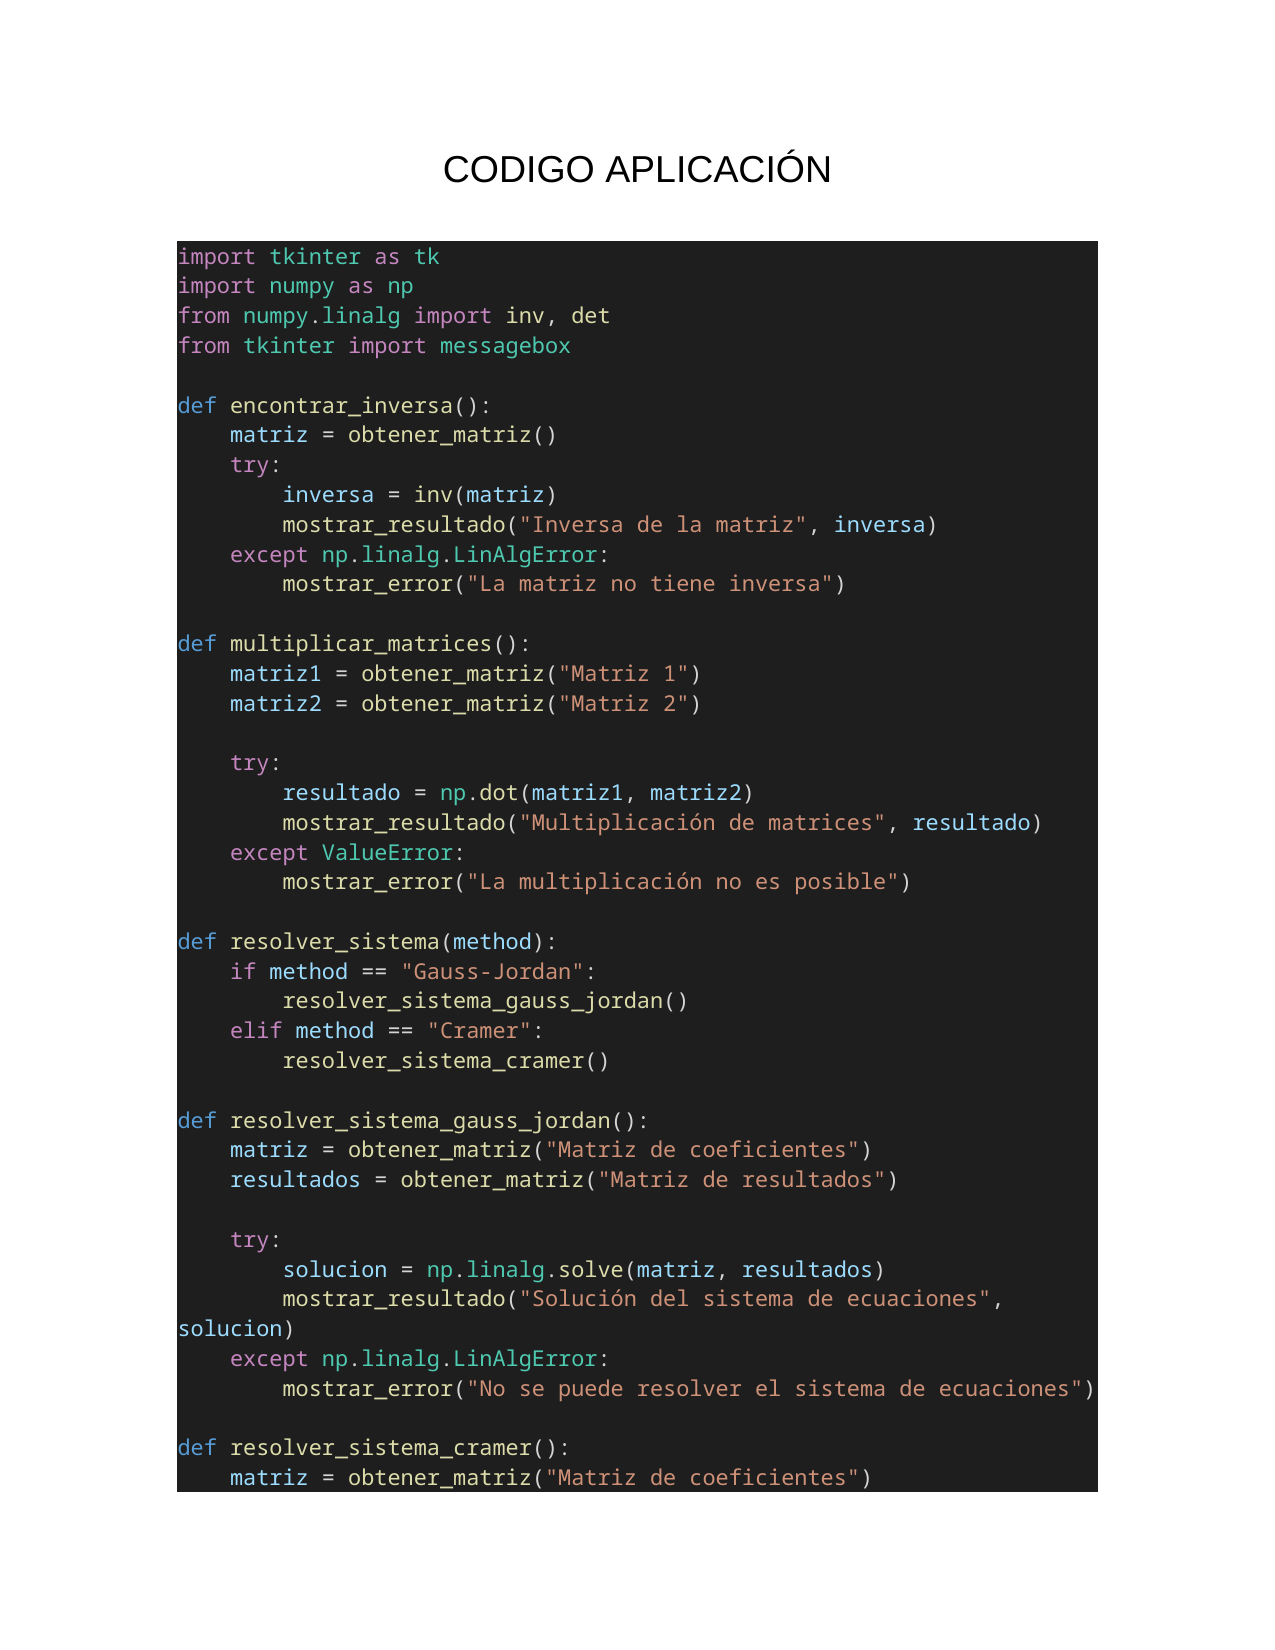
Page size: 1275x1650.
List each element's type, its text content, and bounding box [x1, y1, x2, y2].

text solucion = np.linalg.solve(matriz, resultados) [177, 1254, 1098, 1283]
text resultado = np.dot(matriz1, matriz2) [177, 777, 1098, 807]
text from tkinter import messagebox [177, 330, 1098, 360]
text def encontrar_inversa(): [177, 390, 1098, 419]
text from numpy.linalg import inv, det [177, 300, 1098, 330]
text matriz = obtener_matriz("Matriz de coeficientes") [177, 1134, 1098, 1164]
text def multiplicar_matrices(): [177, 628, 1098, 658]
text mostrar_error("La matriz no tiene inversa") [177, 568, 1098, 598]
text mostrar_error("La multiplicación no es posible") [177, 866, 1098, 896]
text matriz1 = obtener_matriz("Matriz 1") [177, 658, 1098, 688]
text elif method == "Cramer": [177, 1015, 1098, 1045]
text def resolver_sistema_gauss_jordan(): [177, 1105, 1098, 1134]
text try: [177, 1224, 1098, 1254]
text mostrar_error("No se puede resolver el sistema de ecuaciones") [177, 1373, 1098, 1403]
text def resolver_sistema(method): [177, 926, 1098, 956]
text except ValueError: [177, 837, 1098, 866]
text mostrar_resultado("Solución del sistema de ecuaciones", solucion) [177, 1283, 1098, 1343]
text mostrar_resultado("Inversa de la matriz", inversa) [177, 509, 1098, 539]
text matriz = obtener_matriz() [177, 419, 1098, 449]
text try: [177, 449, 1098, 479]
text except np.linalg.LinAlgError: [177, 1343, 1098, 1373]
text if method == "Gauss-Jordan": [177, 956, 1098, 986]
text resolver_sistema_cramer() [177, 1045, 1098, 1075]
text resultados = obtener_matriz("Matriz de resultados") [177, 1164, 1098, 1194]
text CODIGO APLICACIÓN [177, 148, 1098, 191]
text matriz = obtener_matriz("Matriz de coeficientes") [177, 1462, 1098, 1492]
text import tkinter as tk [177, 241, 1098, 271]
text try: [177, 747, 1098, 777]
text import numpy as np [177, 271, 1098, 300]
text except np.linalg.LinAlgError: [177, 539, 1098, 568]
text def resolver_sistema_cramer(): [177, 1432, 1098, 1462]
text resolver_sistema_gauss_jordan() [177, 986, 1098, 1015]
text inversa = inv(matriz) [177, 479, 1098, 509]
text mostrar_resultado("Multiplicación de matrices", resultado) [177, 807, 1098, 837]
text matriz2 = obtener_matriz("Matriz 2") [177, 688, 1098, 717]
